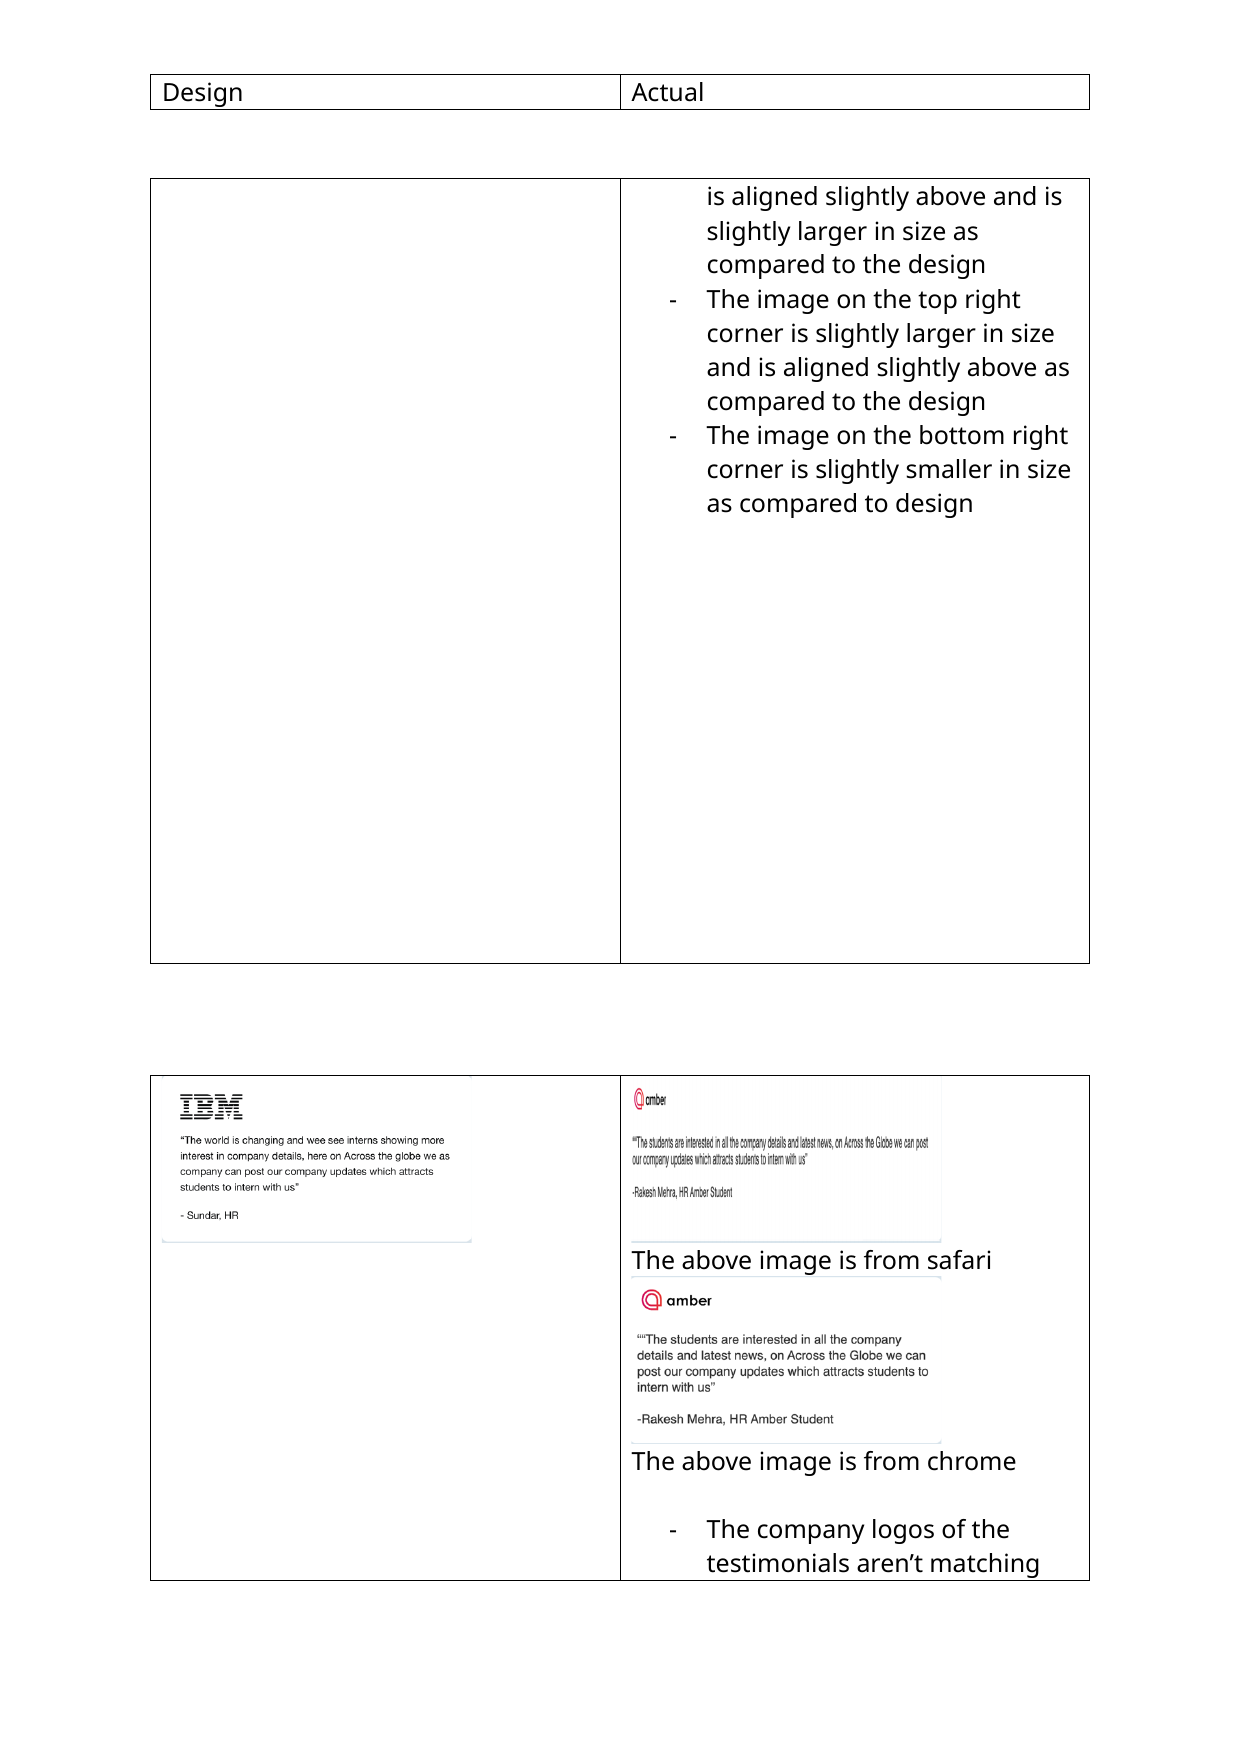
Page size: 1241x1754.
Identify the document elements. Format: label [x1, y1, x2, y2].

table_header [151, 1076, 620, 1580]
picture [631, 1076, 942, 1243]
picture [161, 1076, 472, 1243]
picture [631, 1276, 942, 1444]
table_header [621, 1076, 1089, 1580]
table_header [151, 179, 620, 962]
table_header [621, 179, 1089, 962]
